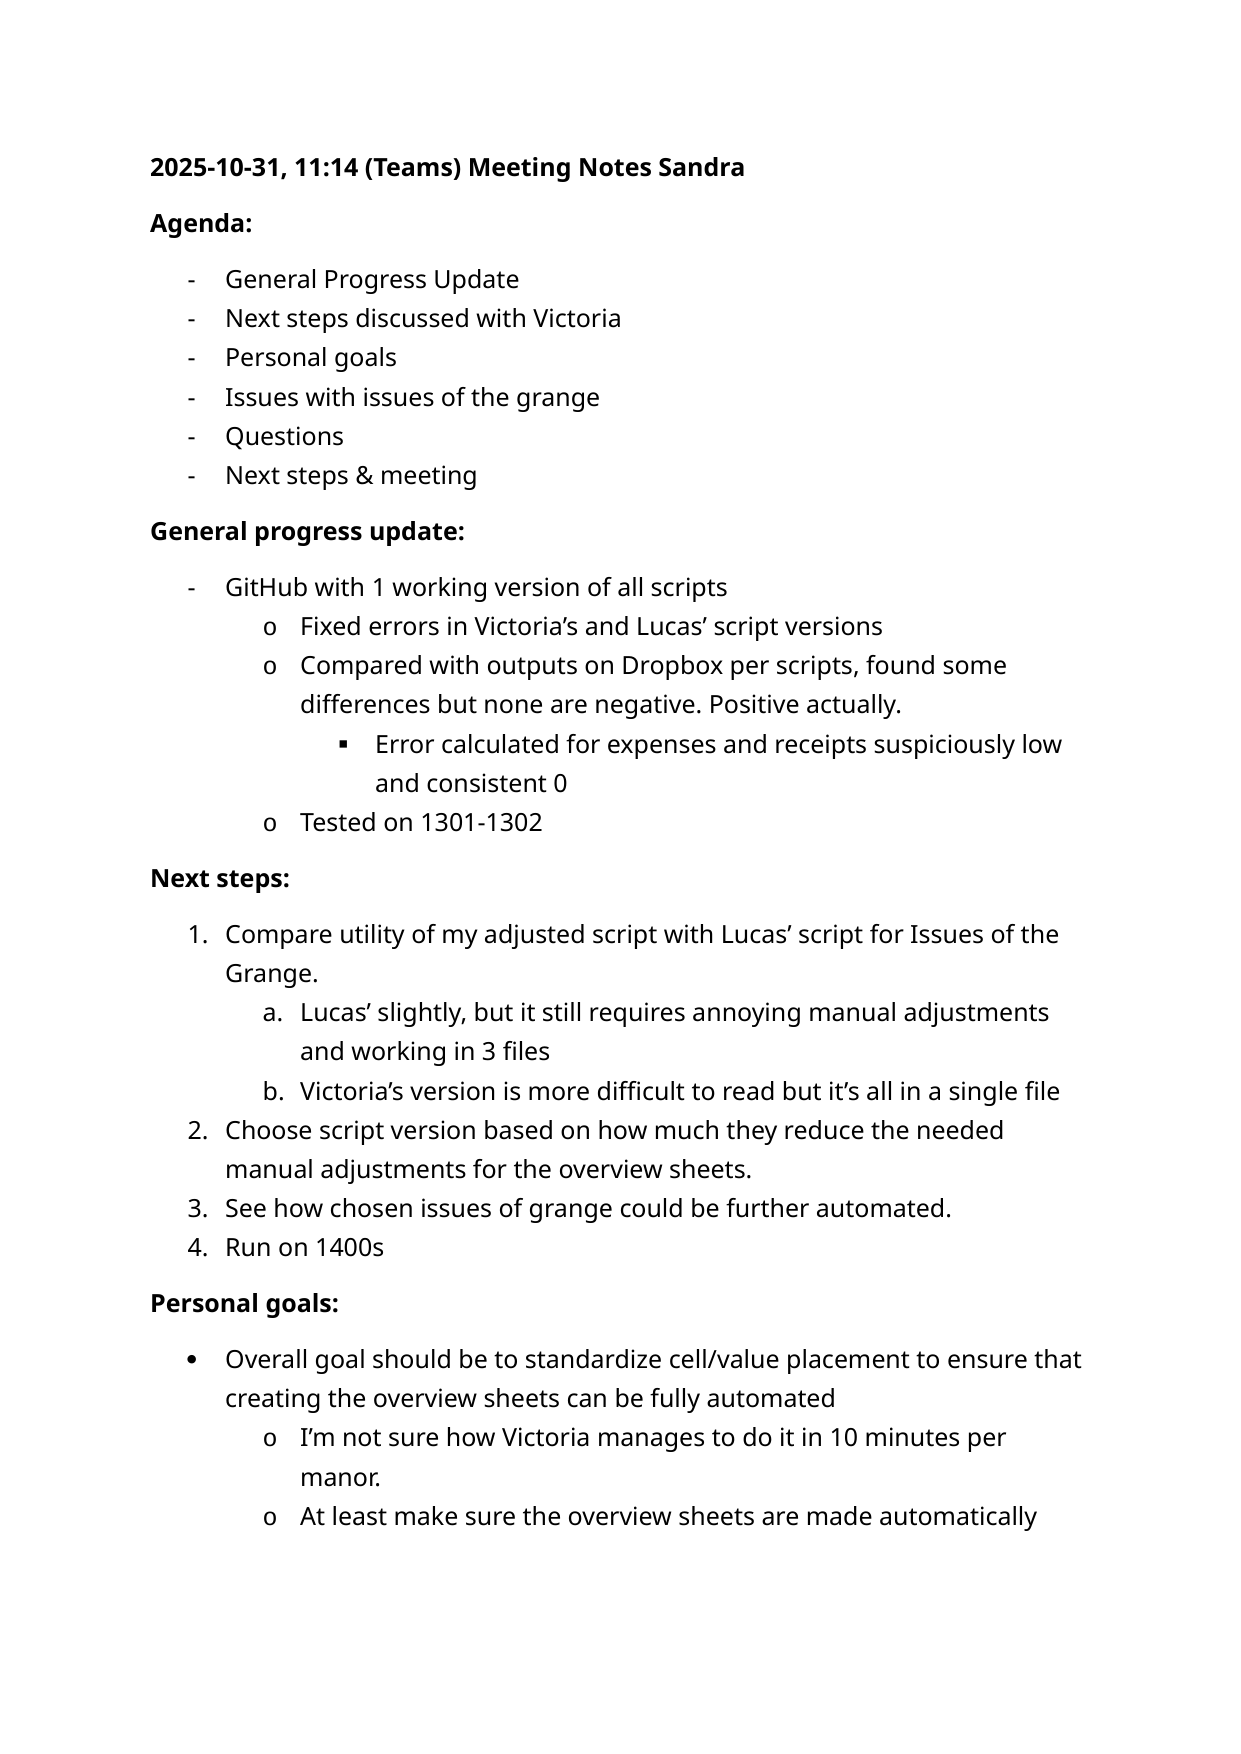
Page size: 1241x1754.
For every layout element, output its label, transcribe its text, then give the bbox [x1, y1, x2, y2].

list General Progress Update [187, 262, 1090, 296]
list I’m not sure how Victoria manages to do it in 10 minutes per manor. [262, 1420, 1090, 1493]
text Personal goals: [150, 1286, 1090, 1320]
list See how chosen issues of grange could be further automated. [187, 1191, 1090, 1225]
list Tested on 1301-1302 [262, 804, 1090, 839]
text Next steps: [150, 861, 1090, 895]
list Personal goals [187, 340, 1090, 374]
list Choose script version based on how much they reduce the needed manual adjustments for the overview sheets. [187, 1112, 1090, 1186]
list Fixed errors in Victoria’s and Lucas’ script versions [262, 608, 1090, 643]
list Compare utility of my adjusted script with Lucas’ script for Issues of the Grange. [187, 916, 1090, 990]
list Questions [187, 418, 1090, 452]
list Overall goal should be to standardize cell/value placement to ensure that creating the overview sheets can be fully automated [187, 1341, 1090, 1415]
list Victoria’s version is more difficult to read but it’s all in a single file [262, 1073, 1090, 1107]
list Issues with issues of the grange [187, 379, 1090, 413]
text 2025-10-31, 11:14 (Teams) Meeting Notes Sandra [150, 150, 1090, 184]
list Run on 1400s [187, 1230, 1090, 1264]
list Error calculated for expenses and receipts suspiciously low and consistent 0 [337, 726, 1090, 799]
list Compared with outputs on Dropbox per scripts, found some differences but none are negative. Positive actually. [262, 648, 1090, 721]
list Next steps & meeting [187, 457, 1090, 492]
text General progress update: [150, 513, 1090, 547]
list Next steps discussed with Victoria [187, 301, 1090, 335]
list At least make sure the overview sheets are made automatically [262, 1498, 1090, 1533]
text Agenda: [150, 206, 1090, 240]
list GitHub with 1 working version of all scripts [187, 569, 1090, 603]
list Lucas’ slightly, but it still requires annoying manual adjustments and working in 3 files [262, 995, 1090, 1068]
